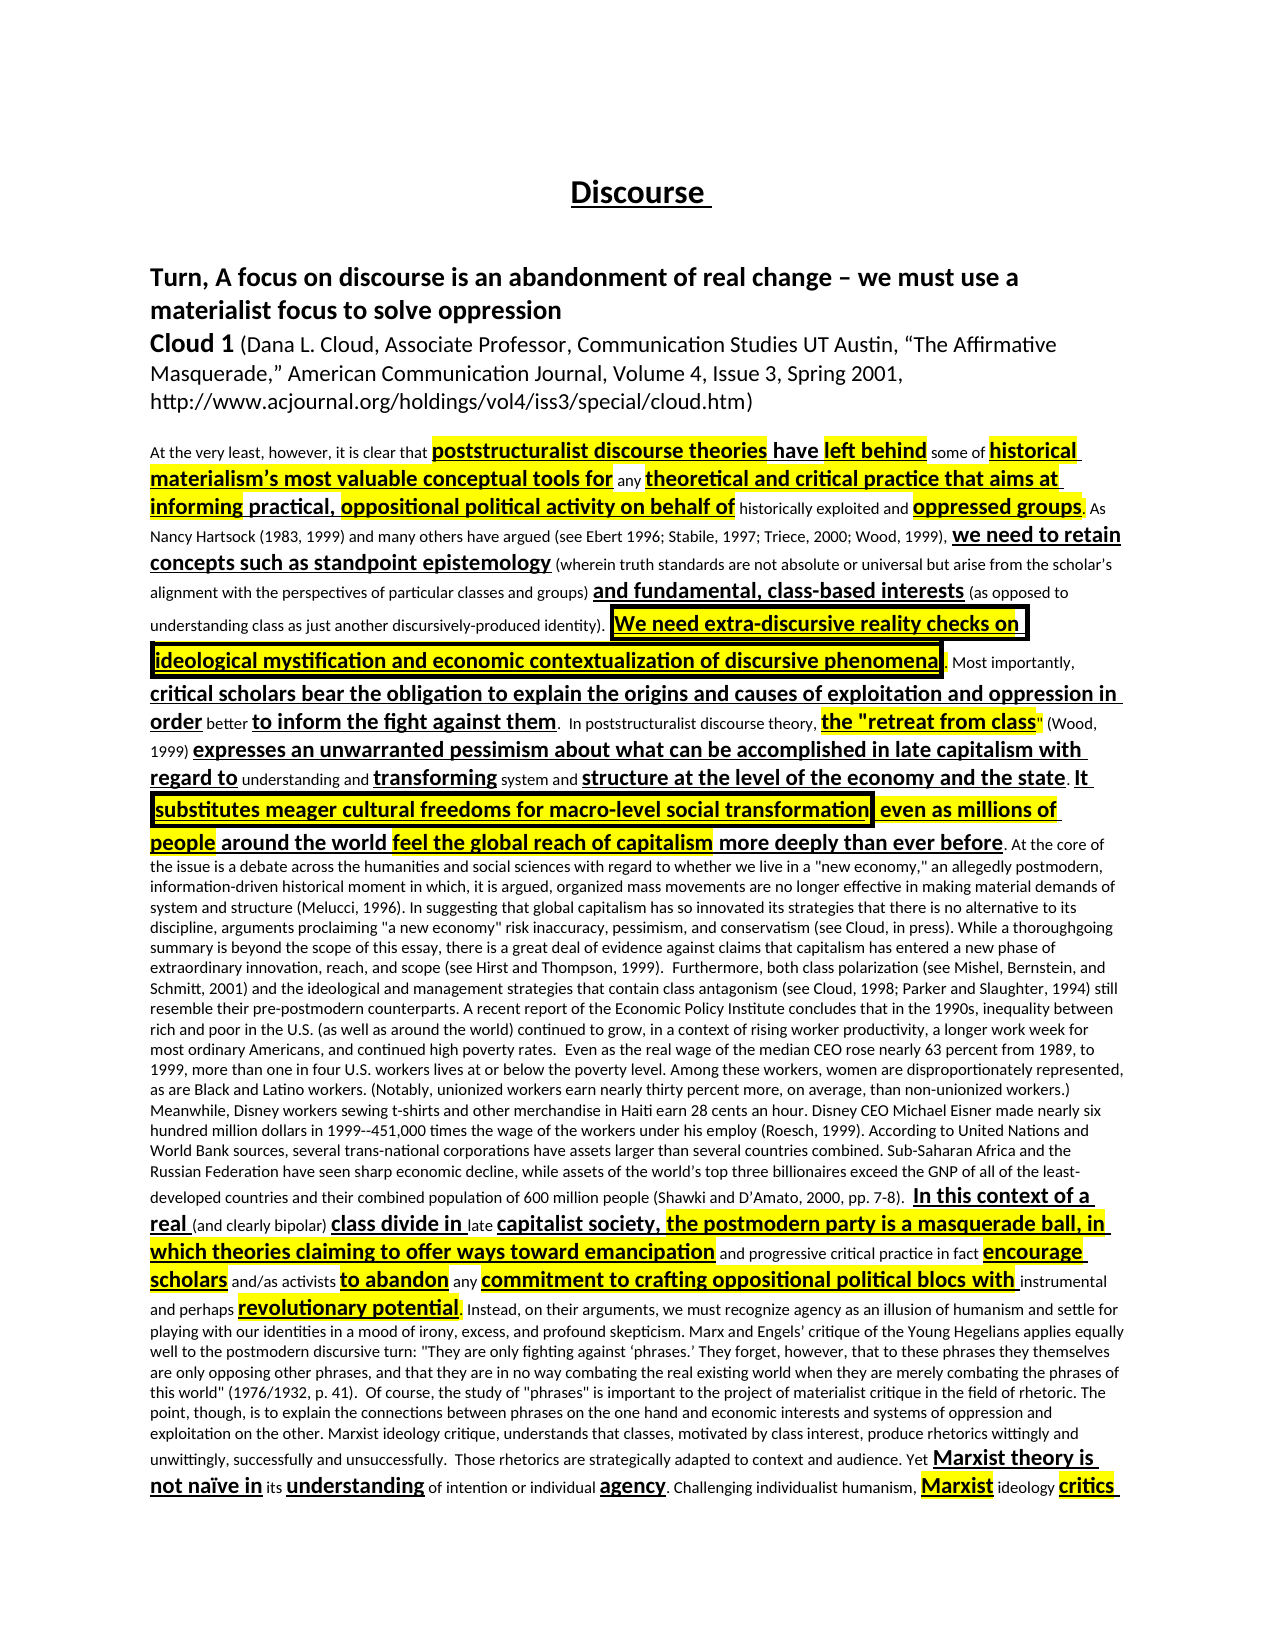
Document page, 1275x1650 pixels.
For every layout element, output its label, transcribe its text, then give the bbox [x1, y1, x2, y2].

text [150, 436, 1125, 1499]
text Cloud 1 (Dana L. Cloud, Associate Professor, Communication Studies UT Austin, “The Affirmative Masquerade,” American Communication Journal, Volume 4, Issue 3, Spring 2001, http://www.acjournal.org/holdings/vol4/iss3/special/cloud.htm) [150, 326, 1125, 416]
subtitle Turn, A focus on discourse is an abandonment of real change – we must use a materialist focus to solve oppression [150, 260, 1125, 326]
subtitle Discourse [150, 171, 1125, 212]
